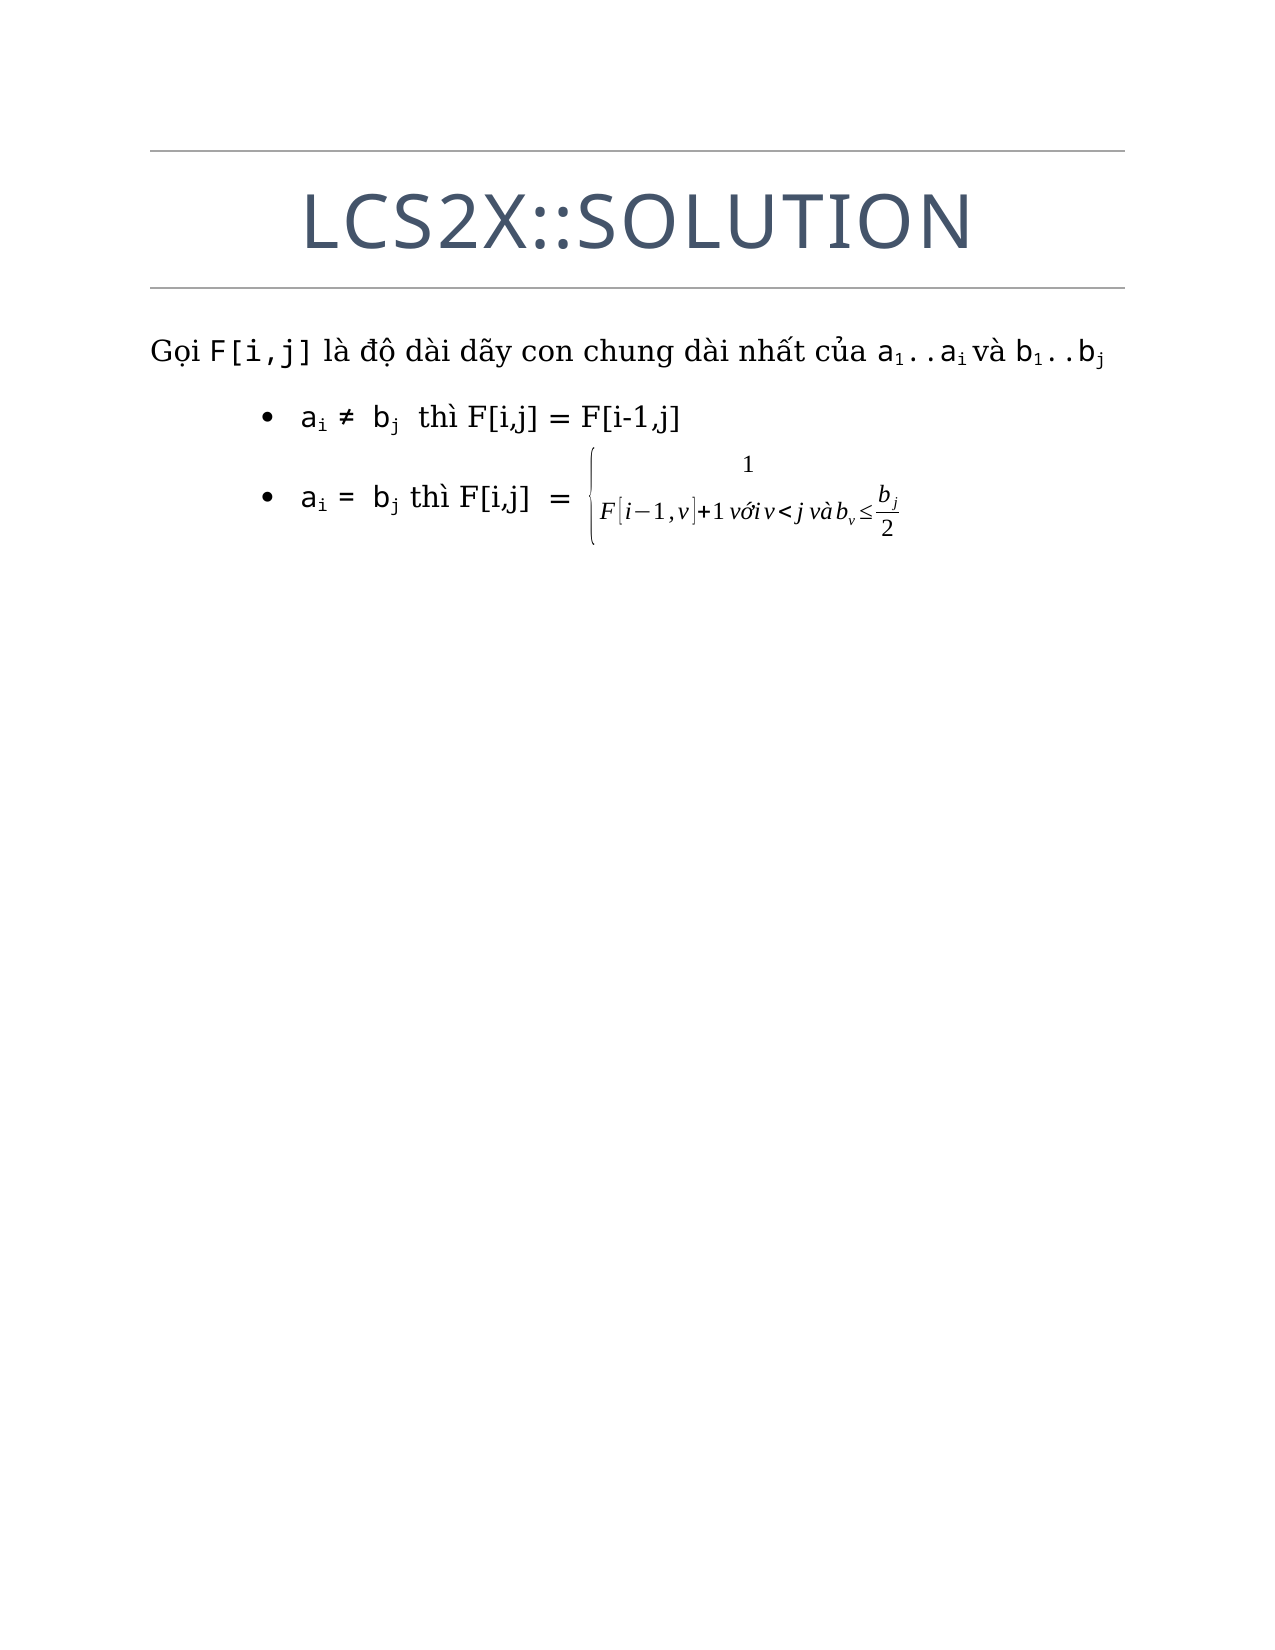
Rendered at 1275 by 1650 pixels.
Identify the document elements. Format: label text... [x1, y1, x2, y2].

list ai ≠ bj thì F[i,j] = F[i-1,j] [262, 397, 1172, 436]
list ai = bj thì F[i,j] = [262, 446, 1172, 547]
text Gọi F[i,j] là độ dài dãy con chung dài nhất của a1..ai và b1..bj [150, 330, 1172, 370]
title LCS2X::SOLUTION [150, 152, 1125, 287]
